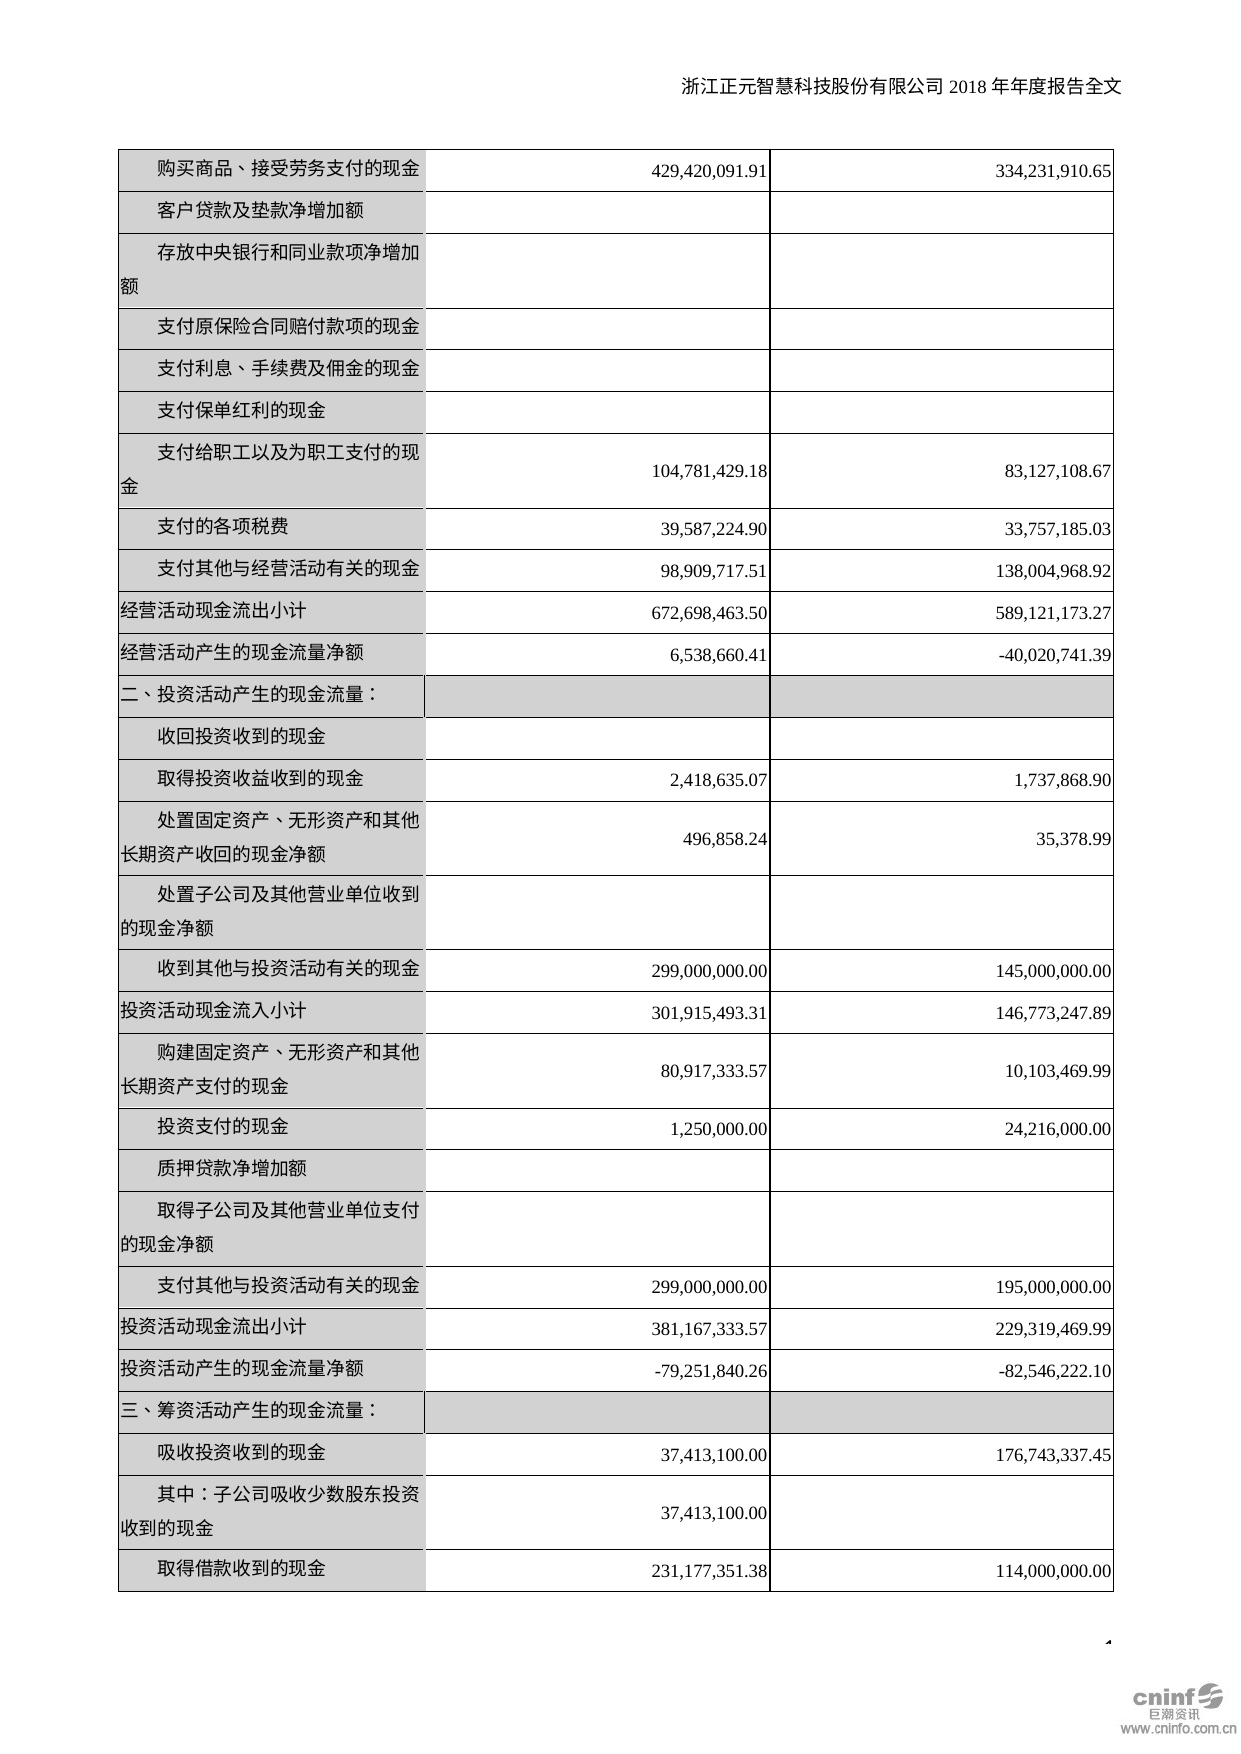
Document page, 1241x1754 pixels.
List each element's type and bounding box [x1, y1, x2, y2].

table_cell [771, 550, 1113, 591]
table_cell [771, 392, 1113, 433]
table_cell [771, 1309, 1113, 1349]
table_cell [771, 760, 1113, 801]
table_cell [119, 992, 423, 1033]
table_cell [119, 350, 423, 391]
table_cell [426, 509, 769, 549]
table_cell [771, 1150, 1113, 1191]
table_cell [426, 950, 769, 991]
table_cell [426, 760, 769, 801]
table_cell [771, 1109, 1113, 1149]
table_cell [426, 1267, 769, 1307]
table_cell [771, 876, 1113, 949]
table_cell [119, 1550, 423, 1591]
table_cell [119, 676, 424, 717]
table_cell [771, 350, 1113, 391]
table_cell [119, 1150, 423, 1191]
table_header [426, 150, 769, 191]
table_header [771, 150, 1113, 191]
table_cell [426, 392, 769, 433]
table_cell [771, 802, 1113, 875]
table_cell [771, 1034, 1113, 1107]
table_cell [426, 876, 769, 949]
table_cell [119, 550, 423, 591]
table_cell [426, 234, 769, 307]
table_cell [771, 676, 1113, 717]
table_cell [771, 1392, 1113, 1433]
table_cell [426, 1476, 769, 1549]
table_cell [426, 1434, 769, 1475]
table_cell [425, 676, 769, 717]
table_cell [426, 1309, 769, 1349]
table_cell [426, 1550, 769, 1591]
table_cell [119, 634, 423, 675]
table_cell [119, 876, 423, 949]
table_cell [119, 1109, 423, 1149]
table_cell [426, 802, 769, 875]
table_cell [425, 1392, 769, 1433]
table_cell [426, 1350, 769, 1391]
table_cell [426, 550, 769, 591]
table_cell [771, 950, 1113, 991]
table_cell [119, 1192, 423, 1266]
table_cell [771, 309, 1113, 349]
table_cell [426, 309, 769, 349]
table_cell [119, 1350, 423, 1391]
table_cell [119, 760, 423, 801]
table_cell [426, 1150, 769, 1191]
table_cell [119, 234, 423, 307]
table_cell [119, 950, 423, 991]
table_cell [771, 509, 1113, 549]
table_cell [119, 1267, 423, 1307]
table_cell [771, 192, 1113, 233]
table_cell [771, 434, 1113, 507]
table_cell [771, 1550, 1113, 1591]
picture [1115, 1680, 1240, 1737]
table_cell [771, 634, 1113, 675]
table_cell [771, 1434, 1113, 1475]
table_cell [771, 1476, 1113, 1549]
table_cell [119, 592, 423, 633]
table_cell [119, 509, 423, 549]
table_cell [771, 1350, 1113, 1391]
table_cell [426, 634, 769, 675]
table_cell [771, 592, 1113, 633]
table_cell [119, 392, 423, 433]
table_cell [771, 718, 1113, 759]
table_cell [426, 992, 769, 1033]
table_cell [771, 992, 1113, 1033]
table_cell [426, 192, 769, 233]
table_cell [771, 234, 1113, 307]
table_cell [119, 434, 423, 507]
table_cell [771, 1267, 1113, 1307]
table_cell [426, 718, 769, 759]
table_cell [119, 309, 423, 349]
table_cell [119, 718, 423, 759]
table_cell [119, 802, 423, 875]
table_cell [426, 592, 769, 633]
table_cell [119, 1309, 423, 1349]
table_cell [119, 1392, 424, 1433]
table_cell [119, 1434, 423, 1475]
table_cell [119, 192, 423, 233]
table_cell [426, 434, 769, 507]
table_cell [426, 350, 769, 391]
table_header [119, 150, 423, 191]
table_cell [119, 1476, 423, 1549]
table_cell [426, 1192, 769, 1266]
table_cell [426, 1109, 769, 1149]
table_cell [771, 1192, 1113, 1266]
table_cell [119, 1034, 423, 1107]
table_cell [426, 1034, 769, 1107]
